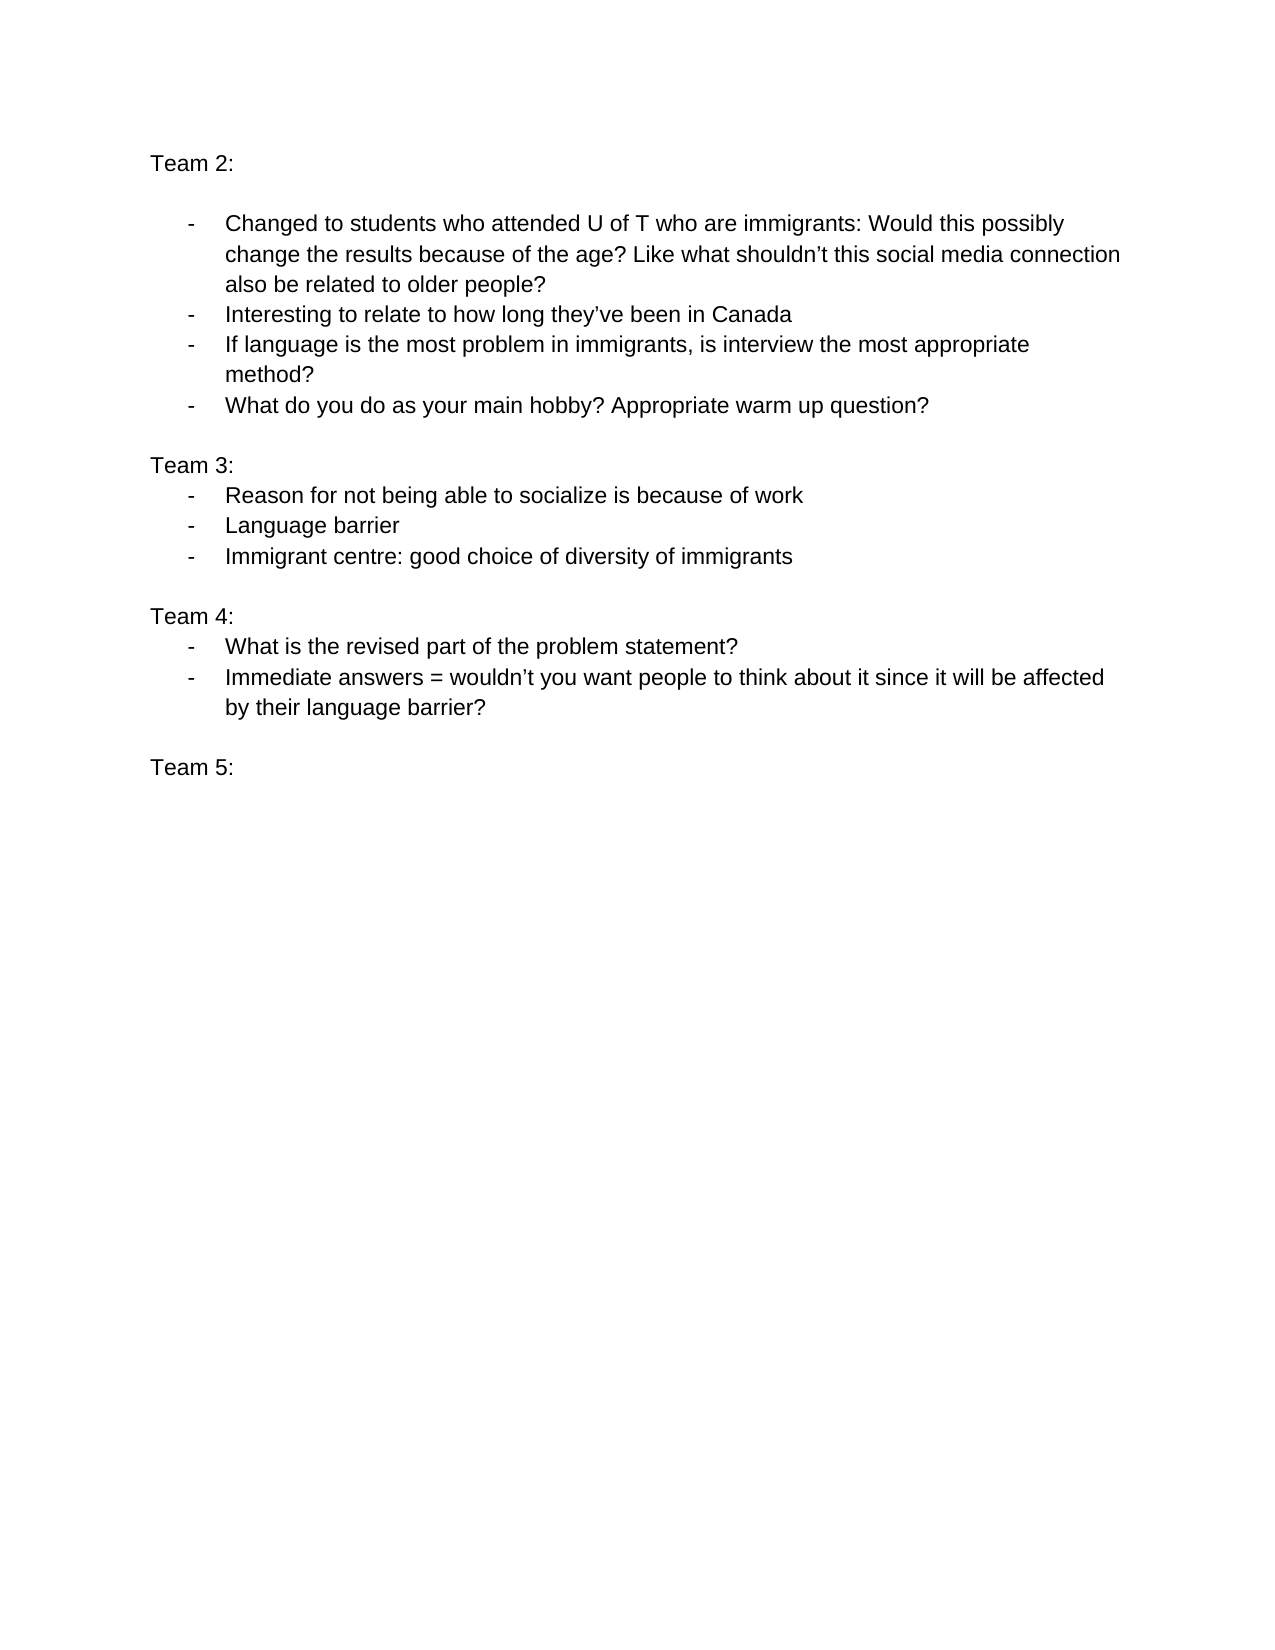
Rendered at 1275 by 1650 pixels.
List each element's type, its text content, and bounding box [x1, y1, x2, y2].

text Team 4: [150, 603, 1125, 629]
list What do you do as your main hobby? Appropriate warm up question? [187, 392, 1125, 418]
list Language barrier [187, 512, 1125, 539]
text Team 5: [150, 754, 1125, 781]
list Immigrant centre: good choice of diversity of immigrants [187, 543, 1125, 569]
text Team 2: [150, 150, 1125, 176]
list If language is the most problem in immigrants, is interview the most appropriate method? [187, 331, 1125, 388]
list Changed to students who attended U of T who are immigrants: Would this possibly change the results because of the age? Like what shouldn’t this social media connection also be related to older people? [187, 210, 1125, 297]
list Reason for not being able to socialize is because of work [187, 482, 1125, 509]
list Immediate answers = wouldn’t you want people to think about it since it will be affected by their language barrier? [187, 663, 1125, 720]
list Interesting to relate to how long they’ve been in Canada [187, 301, 1125, 327]
text Team 3: [150, 452, 1125, 478]
list What is the revised part of the problem statement? [187, 633, 1125, 660]
